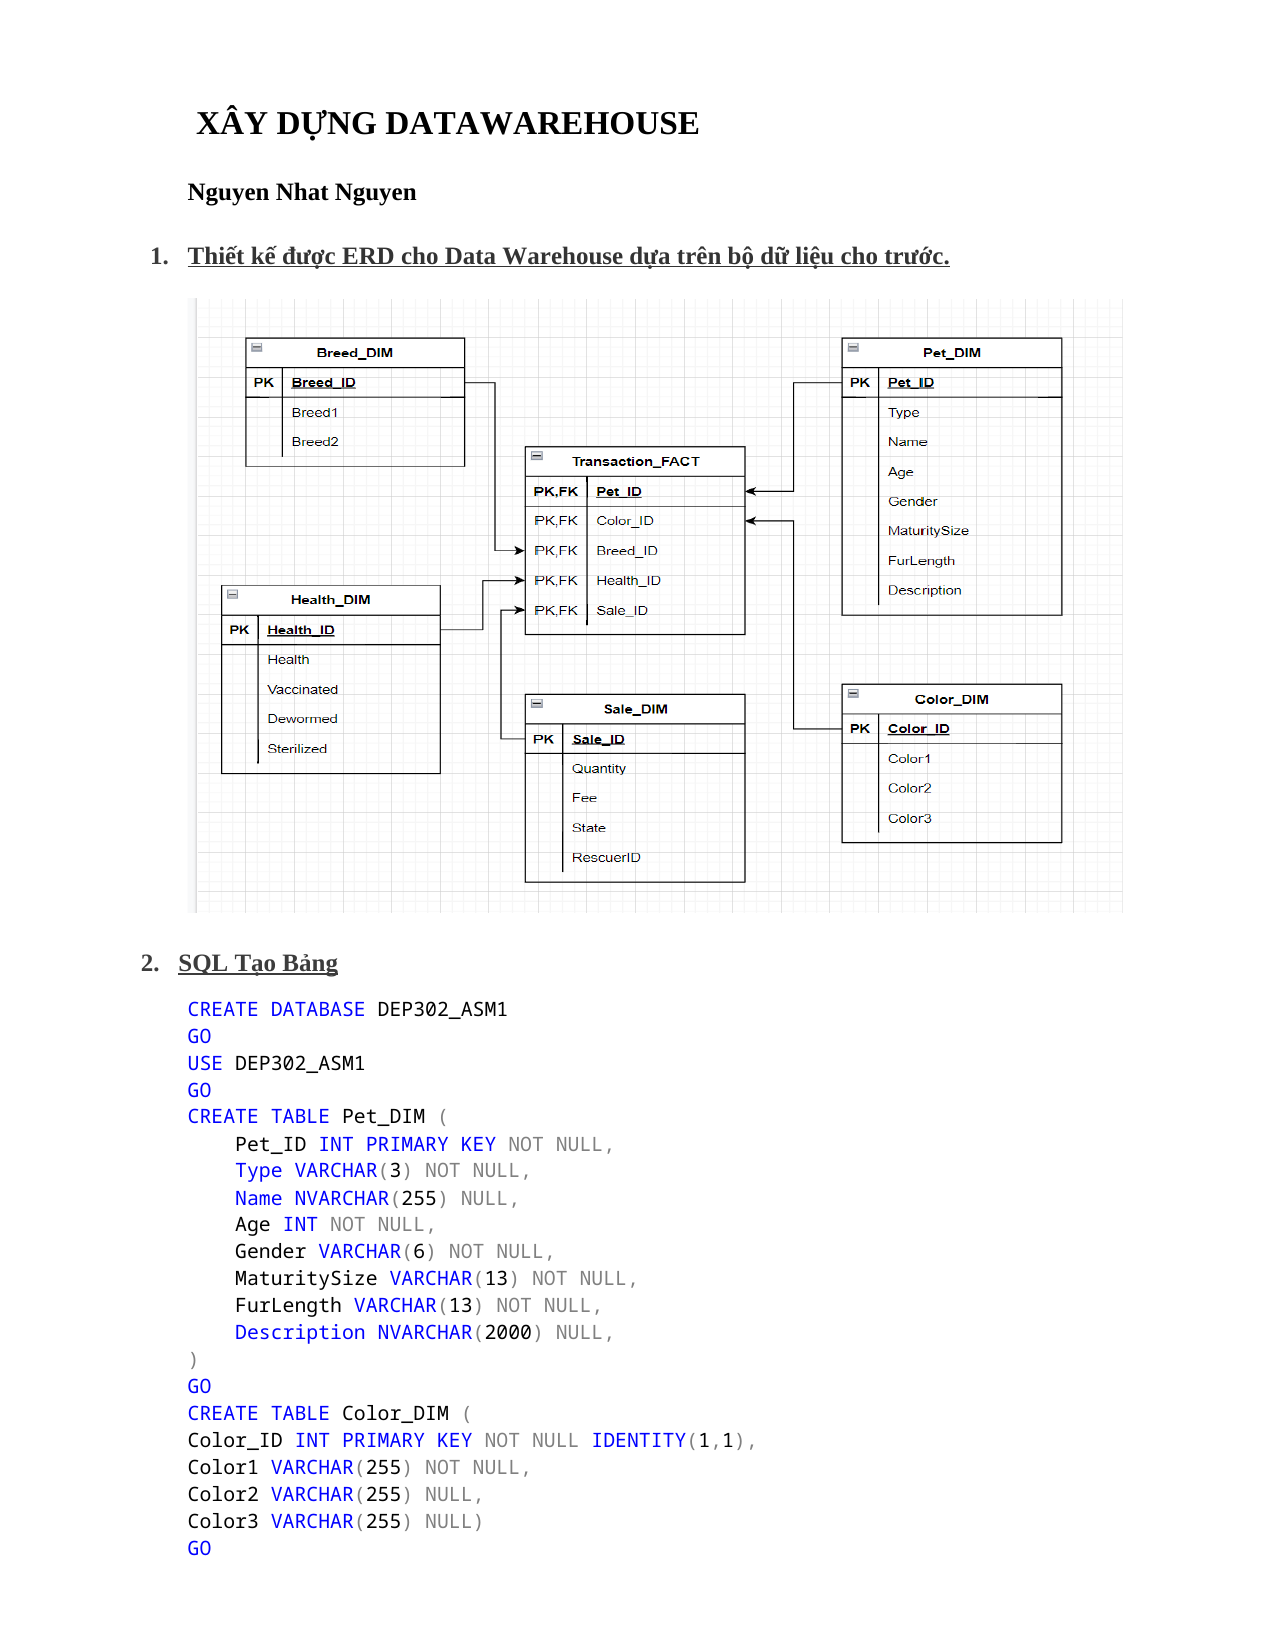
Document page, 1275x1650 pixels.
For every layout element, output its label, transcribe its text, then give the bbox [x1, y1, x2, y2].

text Gender VARCHAR(6) NOT NULL, [187, 1238, 1125, 1265]
text GO [187, 1534, 1125, 1561]
text CREATE TABLE Pet_DIM ( [187, 1103, 1125, 1130]
text Age INT NOT NULL, [187, 1211, 1125, 1238]
list Thiết kế được ERD cho Data Warehouse dựa trên bộ dữ liệu cho trước. [150, 235, 1125, 270]
text Nguyen Nhat Nguyen [187, 171, 1125, 206]
text GO [187, 1076, 1125, 1103]
text MaturitySize VARCHAR(13) NOT NULL, [187, 1265, 1125, 1292]
text GO [187, 1022, 1125, 1049]
text Color1 VARCHAR(255) NOT NULL, [187, 1453, 1125, 1481]
text FurLength VARCHAR(13) NOT NULL, [187, 1292, 1125, 1319]
picture [187, 298, 1123, 913]
text USE DEP302_ASM1 [187, 1049, 1125, 1076]
text XÂY DỰNG DATAWAREHOUSE [187, 103, 1125, 141]
list SQL Tạo Bảng [141, 942, 1125, 977]
text CREATE DATABASE DEP302_ASM1 [187, 995, 1125, 1022]
text Pet_ID INT PRIMARY KEY NOT NULL, [187, 1130, 1125, 1157]
text Color3 VARCHAR(255) NULL) [187, 1507, 1125, 1534]
text CREATE TABLE Color_DIM ( [187, 1399, 1125, 1427]
text ) [187, 1346, 1125, 1373]
text Description NVARCHAR(2000) NULL, [187, 1319, 1125, 1346]
text GO [187, 1373, 1125, 1399]
text Color_ID INT PRIMARY KEY NOT NULL IDENTITY(1,1), [187, 1427, 1125, 1453]
text Type VARCHAR(3) NOT NULL, [187, 1157, 1125, 1184]
text Color2 VARCHAR(255) NULL, [187, 1481, 1125, 1507]
text Name NVARCHAR(255) NULL, [187, 1184, 1125, 1211]
